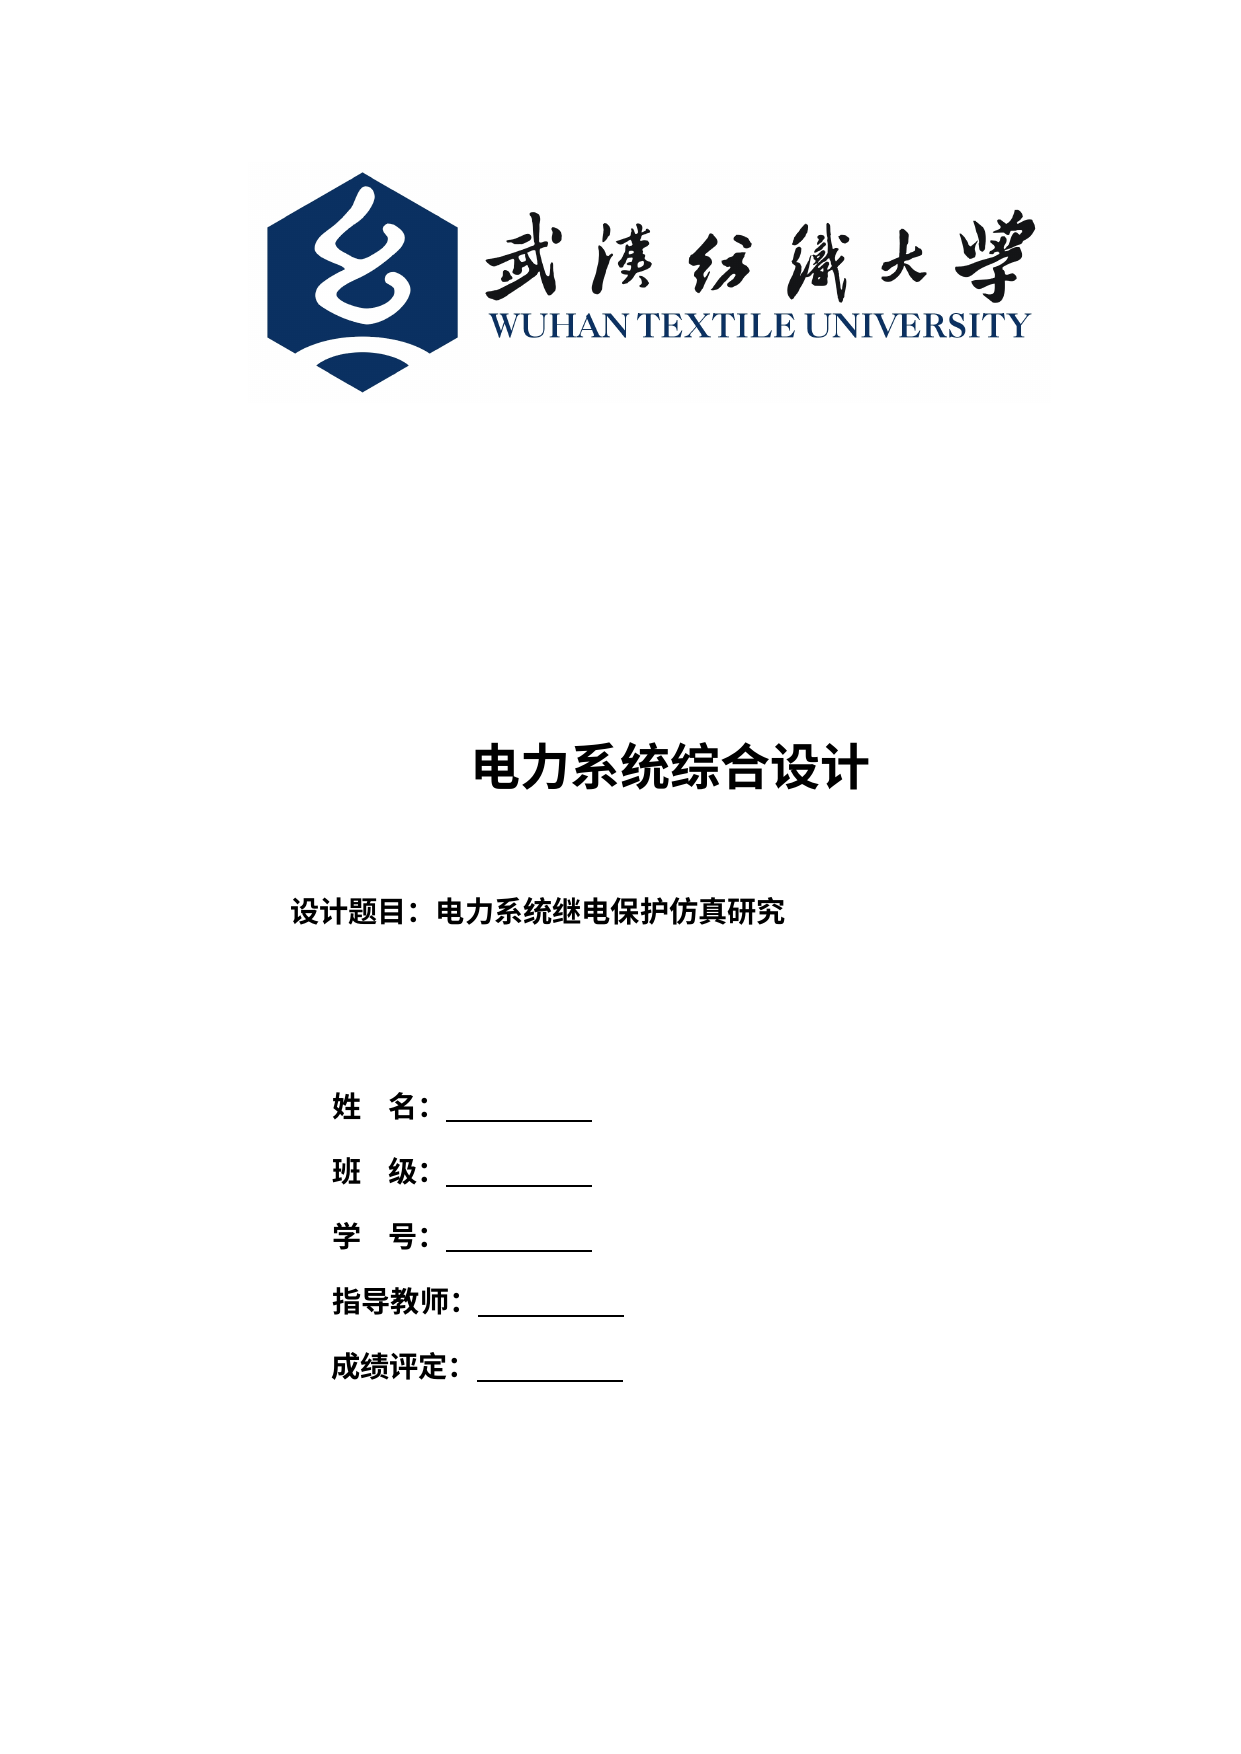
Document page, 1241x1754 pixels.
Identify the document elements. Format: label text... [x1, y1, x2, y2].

text 学 号： [231, 1202, 1053, 1267]
text 姓 名： [231, 1072, 1053, 1137]
text 指导教师： [231, 1267, 1053, 1332]
text 成绩评定： [187, 1332, 1053, 1397]
text 电力系统综合设计 [187, 714, 1053, 812]
text 班 级： [231, 1137, 1053, 1202]
text 设计题目：电力系统继电保护仿真研究 [231, 877, 1053, 942]
picture [247, 162, 1051, 403]
